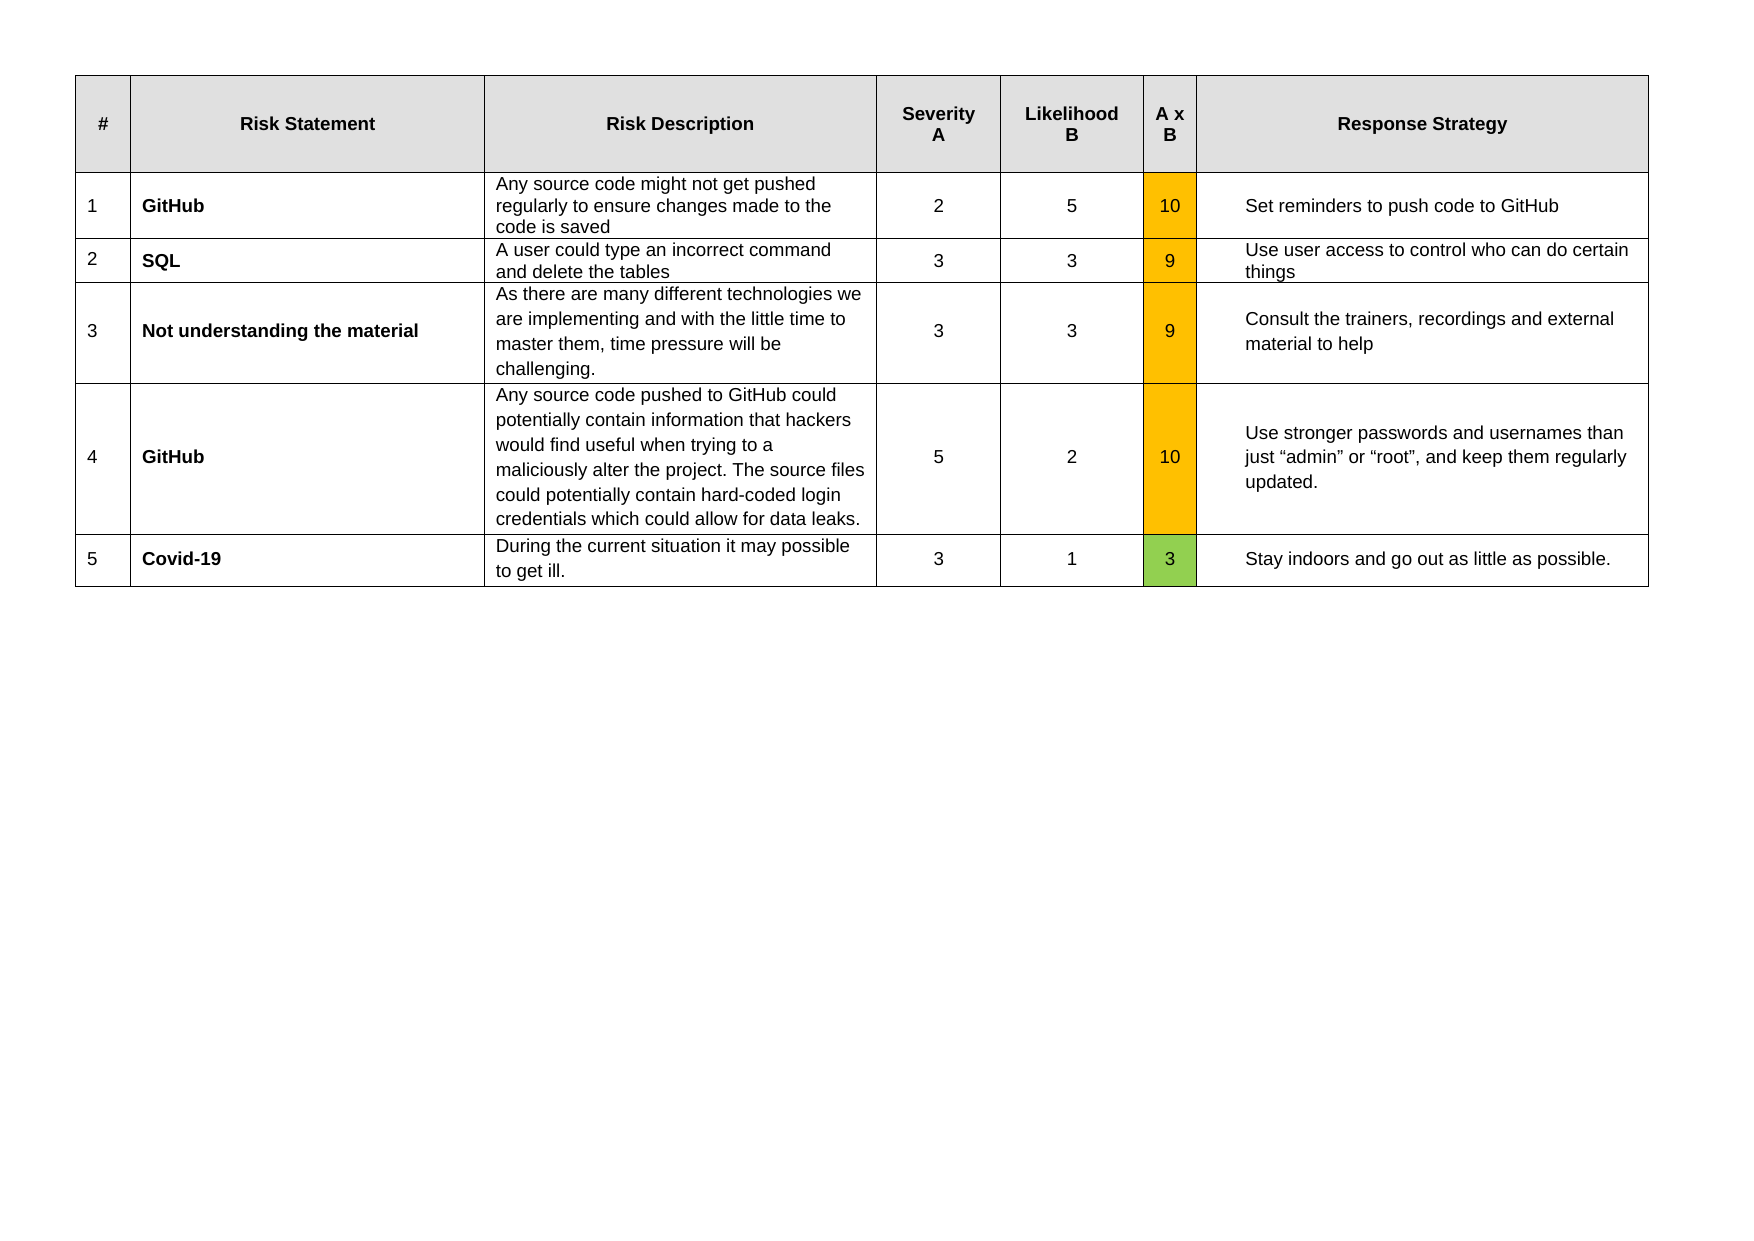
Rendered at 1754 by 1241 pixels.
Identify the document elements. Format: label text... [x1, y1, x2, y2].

table_header # [76, 76, 130, 172]
table_cell Any source code might not get pushed regularly to ensure changes made to the code is saved [485, 173, 876, 238]
table_header Response Strategy [1197, 76, 1648, 172]
table_cell 2 [76, 239, 130, 282]
table_cell 9 [1144, 283, 1196, 383]
table_cell A user could type an incorrect command and delete the tables [485, 239, 876, 282]
table_cell 10 [1144, 384, 1196, 534]
table_cell Use stronger passwords and usernames than just “admin” or “root”, and keep them regularly updated. [1197, 384, 1648, 534]
table_cell 5 [877, 384, 1000, 534]
table_cell Covid-19 [131, 535, 484, 586]
table_cell During the current situation it may possible to get ill. [485, 535, 876, 586]
table_header Likelihood B [1001, 76, 1143, 172]
table_cell Any source code pushed to GitHub could potentially contain information that hackers would find useful when trying to a maliciously alter the project. The source files could potentially contain hard-coded login credentials which could allow for data leaks. [485, 384, 876, 534]
table_cell 2 [877, 173, 1000, 238]
table_cell 9 [1144, 239, 1196, 282]
table_cell 5 [1001, 173, 1143, 238]
table_header Severity A [877, 76, 1000, 172]
table_cell 3 [1144, 535, 1196, 586]
table_cell As there are many different technologies we are implementing and with the little time to master them, time pressure will be challenging. [485, 283, 876, 383]
table_cell 3 [877, 283, 1000, 383]
table_cell GitHub [131, 384, 484, 534]
table_cell Consult the trainers, recordings and external material to help [1197, 283, 1648, 383]
table_header Risk Description [485, 76, 876, 172]
table_cell 3 [76, 283, 130, 383]
table_header Risk Statement [131, 76, 484, 172]
table_cell 3 [1001, 239, 1143, 282]
table_cell 3 [877, 535, 1000, 586]
table_cell GitHub [131, 173, 484, 238]
table_cell 4 [76, 384, 130, 534]
table_cell 3 [877, 239, 1000, 282]
table_cell Stay indoors and go out as little as possible. [1197, 535, 1648, 586]
table_cell 3 [1001, 283, 1143, 383]
table_cell 1 [76, 173, 130, 238]
table_cell SQL [131, 239, 484, 282]
table_cell Set reminders to push code to GitHub [1197, 173, 1648, 238]
table_cell 10 [1144, 173, 1196, 238]
table_cell 2 [1001, 384, 1143, 534]
table_header A x B [1144, 76, 1196, 172]
table_cell Not understanding the material [131, 283, 484, 383]
table_cell Use user access to control who can do certain things [1197, 239, 1648, 282]
table_cell 1 [1001, 535, 1143, 586]
table_cell 5 [76, 535, 130, 586]
